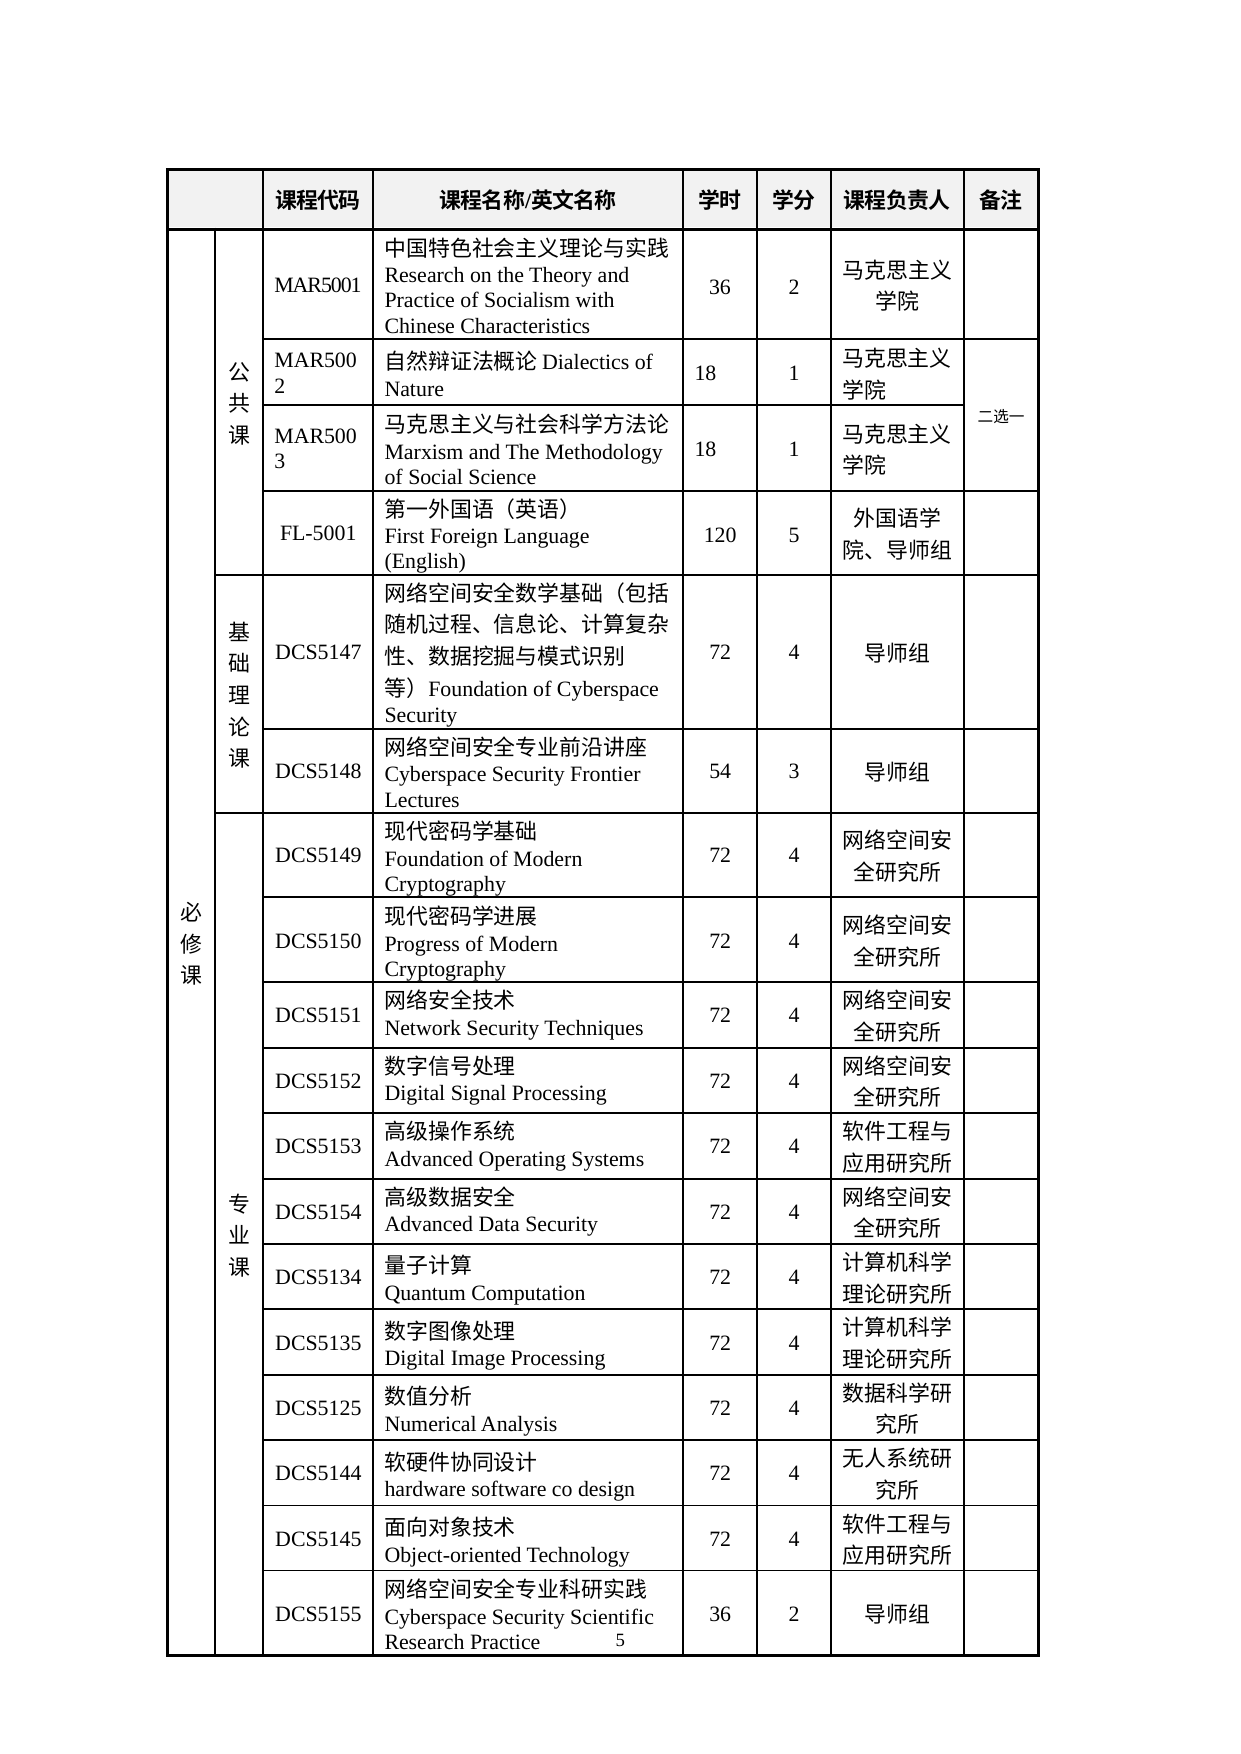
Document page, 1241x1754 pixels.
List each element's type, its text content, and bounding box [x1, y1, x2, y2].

table_cell [965, 898, 1037, 981]
table_cell 2 [758, 1571, 830, 1654]
table_cell 4 [758, 1506, 830, 1570]
table_cell 4 [758, 1376, 830, 1439]
table_cell DCS5147 [264, 576, 372, 728]
table_cell 72 [684, 576, 756, 728]
table_cell 72 [684, 898, 756, 981]
table_cell [965, 231, 1037, 338]
table_cell 72 [684, 983, 756, 1047]
table_header 课程代码 [264, 171, 372, 227]
table_cell 数字信号处理 Digital Signal Processing [374, 1049, 682, 1112]
table_cell 网络空间安全研究所 [832, 1180, 963, 1243]
table_cell 公共课 [216, 231, 262, 574]
table_cell [965, 730, 1037, 812]
table_cell 4 [758, 1245, 830, 1308]
table_cell 马克思主义学院 [832, 406, 963, 489]
table_cell 网络空间安全专业前沿讲座 Cyberspace Security Frontier Lectures [374, 730, 682, 812]
table_cell 软硬件协同设计 hardware software co design [374, 1441, 682, 1504]
table_cell 自然辩证法概论Dialectics of Nature [374, 340, 682, 404]
table_cell 导师组 [832, 576, 963, 728]
table_cell DCS5144 [264, 1441, 372, 1504]
table_cell 2 [758, 231, 830, 338]
table_cell 4 [758, 576, 830, 728]
table_cell 数值分析 Numerical Analysis [374, 1376, 682, 1439]
table_cell MAR5003 [264, 406, 372, 489]
table_cell 网络空间安全数学基础（包括随机过程、信息论、计算复杂性、数据挖掘与模式识别等）Foundation of Cyberspace Security [374, 576, 682, 728]
table_header 课程名称/英文名称 [374, 171, 682, 227]
table_cell 网络空间安全研究所 [832, 898, 963, 981]
table_cell 网络空间安全研究所 [832, 814, 963, 896]
table_cell [965, 1310, 1037, 1374]
table_cell 无人系统研究所 [832, 1441, 963, 1504]
table_cell 现代密码学基础 Foundation of Modern Cryptography [374, 814, 682, 896]
table_cell 基础理论课 [216, 576, 262, 812]
table_cell DCS5151 [264, 983, 372, 1047]
table_cell 72 [684, 1114, 756, 1177]
table_cell 高级操作系统 Advanced Operating Systems [374, 1114, 682, 1177]
table_cell [965, 1245, 1037, 1308]
table_cell [965, 983, 1037, 1047]
table_cell 4 [758, 1310, 830, 1374]
table_cell 72 [684, 814, 756, 896]
table_cell 5 [758, 492, 830, 574]
table_cell DCS5155 [264, 1571, 372, 1654]
table_cell 72 [684, 1310, 756, 1374]
table_cell 4 [758, 814, 830, 896]
table_cell [965, 1506, 1037, 1570]
table_cell 18 [684, 406, 756, 489]
table_cell 72 [684, 1376, 756, 1439]
table_cell [965, 814, 1037, 896]
table_cell DCS5149 [264, 814, 372, 896]
table_cell DCS5150 [264, 898, 372, 981]
table_cell 计算机科学理论研究所 [832, 1310, 963, 1374]
table_cell 导师组 [832, 730, 963, 812]
table_header 学时 [684, 171, 756, 227]
table_cell 马克思主义学院 [832, 340, 963, 404]
table_cell DCS5134 [264, 1245, 372, 1308]
table_cell [965, 1114, 1037, 1177]
table_cell 4 [758, 983, 830, 1047]
table_cell MAR5001 [264, 231, 372, 338]
table_cell 马克思主义学院 [832, 231, 963, 338]
table_cell MAR5002 [264, 340, 372, 404]
table_cell 现代密码学进展 Progress of Modern Cryptography [374, 898, 682, 981]
table_cell 软件工程与应用研究所 [832, 1114, 963, 1177]
table_cell 4 [758, 1441, 830, 1504]
table_cell 网络空间安全研究所 [832, 1049, 963, 1112]
table_cell FL-5001 [264, 492, 372, 574]
table_cell DCS5125 [264, 1376, 372, 1439]
table_cell 36 [684, 231, 756, 338]
table_cell 软件工程与应用研究所 [832, 1506, 963, 1570]
table_cell DCS5135 [264, 1310, 372, 1374]
table_cell 数字图像处理 Digital Image Processing [374, 1310, 682, 1374]
table_header 课程负责人 [832, 171, 963, 227]
table_cell 72 [684, 1049, 756, 1112]
table_cell [965, 1180, 1037, 1243]
table_cell 36 [684, 1571, 756, 1654]
table_cell 4 [758, 1180, 830, 1243]
table_cell 量子计算 Quantum Computation [374, 1245, 682, 1308]
table_cell [965, 492, 1037, 574]
table_cell 中国特色社会主义理论与实践 Research on the Theory and Practice of Socialism with Chinese Characteristics [374, 231, 682, 338]
table_cell DCS5152 [264, 1049, 372, 1112]
table_header 学分 [758, 171, 830, 227]
table_cell 4 [758, 898, 830, 981]
table_cell 第一外国语（英语） First Foreign Language (English) [374, 492, 682, 574]
table_header [169, 171, 262, 227]
table_cell 二选一 [965, 340, 1037, 489]
table_cell 72 [684, 1506, 756, 1570]
table_cell [965, 1441, 1037, 1504]
table_cell 72 [684, 1441, 756, 1504]
table_cell 72 [684, 1180, 756, 1243]
table_cell 72 [684, 1245, 756, 1308]
table_cell 面向对象技术 Object-oriented Technology [374, 1506, 682, 1570]
table_cell DCS5153 [264, 1114, 372, 1177]
table_cell DCS5145 [264, 1506, 372, 1570]
table_cell [965, 1571, 1037, 1654]
table_cell DCS5154 [264, 1180, 372, 1243]
table_cell 外国语学院、导师组 [832, 492, 963, 574]
table_cell 高级数据安全 Advanced Data Security [374, 1180, 682, 1243]
table_cell 必修课 [169, 231, 214, 1654]
table_cell 4 [758, 1114, 830, 1177]
table_cell [965, 1049, 1037, 1112]
table_cell DCS5148 [264, 730, 372, 812]
table_header 备注 [965, 171, 1037, 227]
table_cell 3 [758, 730, 830, 812]
table_cell 网络安全技术 Network Security Techniques [374, 983, 682, 1047]
table_cell 120 [684, 492, 756, 574]
table_cell 18 [684, 340, 756, 404]
table_cell 1 [758, 406, 830, 489]
table_cell 数据科学研究所 [832, 1376, 963, 1439]
table_cell 马克思主义与社会科学方法论Marxism and The Methodology of Social Science [374, 406, 682, 489]
table_cell [965, 1376, 1037, 1439]
table_cell 网络空间安全研究所 [832, 983, 963, 1047]
table_cell 54 [684, 730, 756, 812]
table_cell 导师组 [832, 1571, 963, 1654]
table_cell [965, 576, 1037, 728]
table_cell 1 [758, 340, 830, 404]
table_cell 网络空间安全专业科研实践 Cyberspace Security Scientific Research Practice [374, 1571, 682, 1654]
table_cell 专业课 [216, 814, 262, 1654]
table_cell 4 [758, 1049, 830, 1112]
table_cell 计算机科学理论研究所 [832, 1245, 963, 1308]
